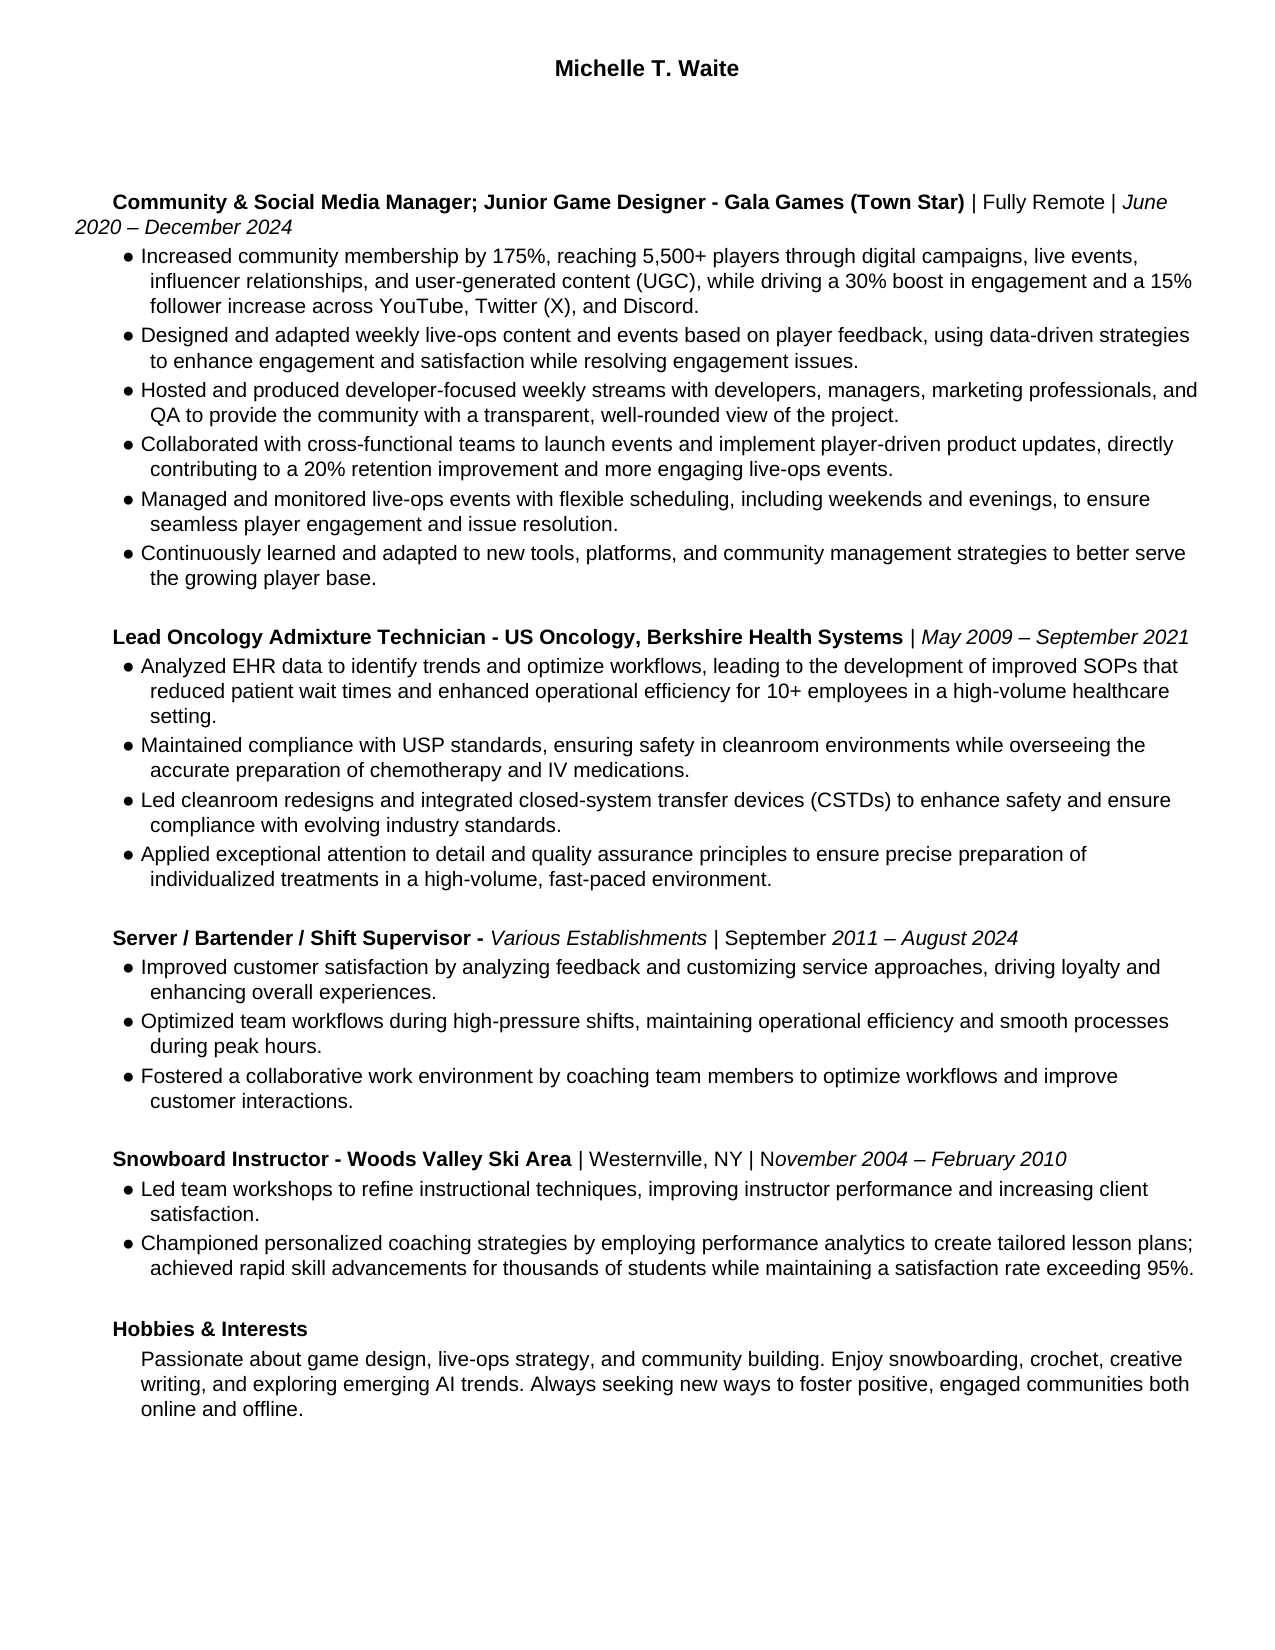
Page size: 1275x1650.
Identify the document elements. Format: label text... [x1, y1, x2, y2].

text Community & Social Media Manager; Junior Game Designer - Gala Games (Town Star) | Fully Remote | June 2020 – December 2024 [75, 189, 1200, 238]
text Passionate about game design, live-ops strategy, and community building. Enjoy snowboarding, crochet, creative writing, and exploring emerging AI trends. Always seeking new ways to foster positive, engaged communities both online and offline. [141, 1346, 1200, 1421]
list Managed and monitored live-ops events with flexible scheduling, including weekends and evenings, to ensure seamless player engagement and issue resolution. [122, 486, 1200, 536]
list Optimized team workflows during high-pressure shifts, maintaining operational efficiency and smooth processes during peak hours. [122, 1009, 1200, 1058]
list Hosted and produced developer-focused weekly streams with developers, managers, marketing professionals, and QA to provide the community with a transparent, well-rounded view of the project. [122, 378, 1200, 427]
list Applied exceptional attention to detail and quality assurance principles to ensure precise preparation of individualized treatments in a high-volume, fast-paced environment. [122, 842, 1200, 891]
list Maintained compliance with USP standards, ensuring safety in cleanroom environments while overseeing the accurate preparation of chemotherapy and IV medications. [122, 733, 1200, 782]
text Server / Bartender / Shift Supervisor - Various Establishments | September 2011 – August 2024 [75, 926, 1200, 949]
list Fostered a collaborative work environment by coaching team members to optimize workflows and improve customer interactions. [122, 1064, 1200, 1113]
text Snowboard Instructor - Woods Valley Ski Area | Westernville, NY | November 2004 – February 2010 [75, 1147, 1200, 1171]
list Designed and adapted weekly live-ops content and events based on player feedback, using data-driven strategies to enhance engagement and satisfaction while resolving engagement issues. [122, 323, 1200, 372]
list Improved customer satisfaction by analyzing feedback and customizing service approaches, driving loyalty and enhancing overall experiences. [122, 955, 1200, 1004]
list Led team workshops to refine instructional techniques, improving instructor performance and increasing client satisfaction. [122, 1177, 1200, 1226]
list Increased community membership by 175%, reaching 5,500+ players through digital campaigns, live events, influencer relationships, and user-generated content (UGC), while driving a 30% boost in engagement and a 15% follower increase across YouTube, Twitter (X), and Discord. [122, 244, 1200, 318]
list Led cleanroom redesigns and integrated closed-system transfer devices (CSTDs) to enhance safety and ensure compliance with evolving industry standards. [122, 788, 1200, 837]
text Hobbies & Interests [112, 1317, 1200, 1341]
list Analyzed EHR data to identify trends and optimize workflows, leading to the development of improved SOPs that reduced patient wait times and enhanced operational efficiency for 10+ employees in a high-volume healthcare setting. [122, 654, 1200, 728]
list Continuously learned and adapted to new tools, platforms, and community management strategies to better serve the growing player base. [122, 541, 1200, 590]
text Lead Oncology Admixture Technician - US Oncology, Berkshire Health Systems | May 2009 – September 2021 [75, 624, 1200, 648]
list Collaborated with cross-functional teams to launch events and implement player-driven product updates, directly contributing to a 20% retention improvement and more engaging live-ops events. [122, 432, 1200, 481]
list Championed personalized coaching strategies by employing performance analytics to create tailored lesson plans; achieved rapid skill advancements for thousands of students while maintaining a satisfaction rate exceeding 95%. [122, 1231, 1200, 1280]
